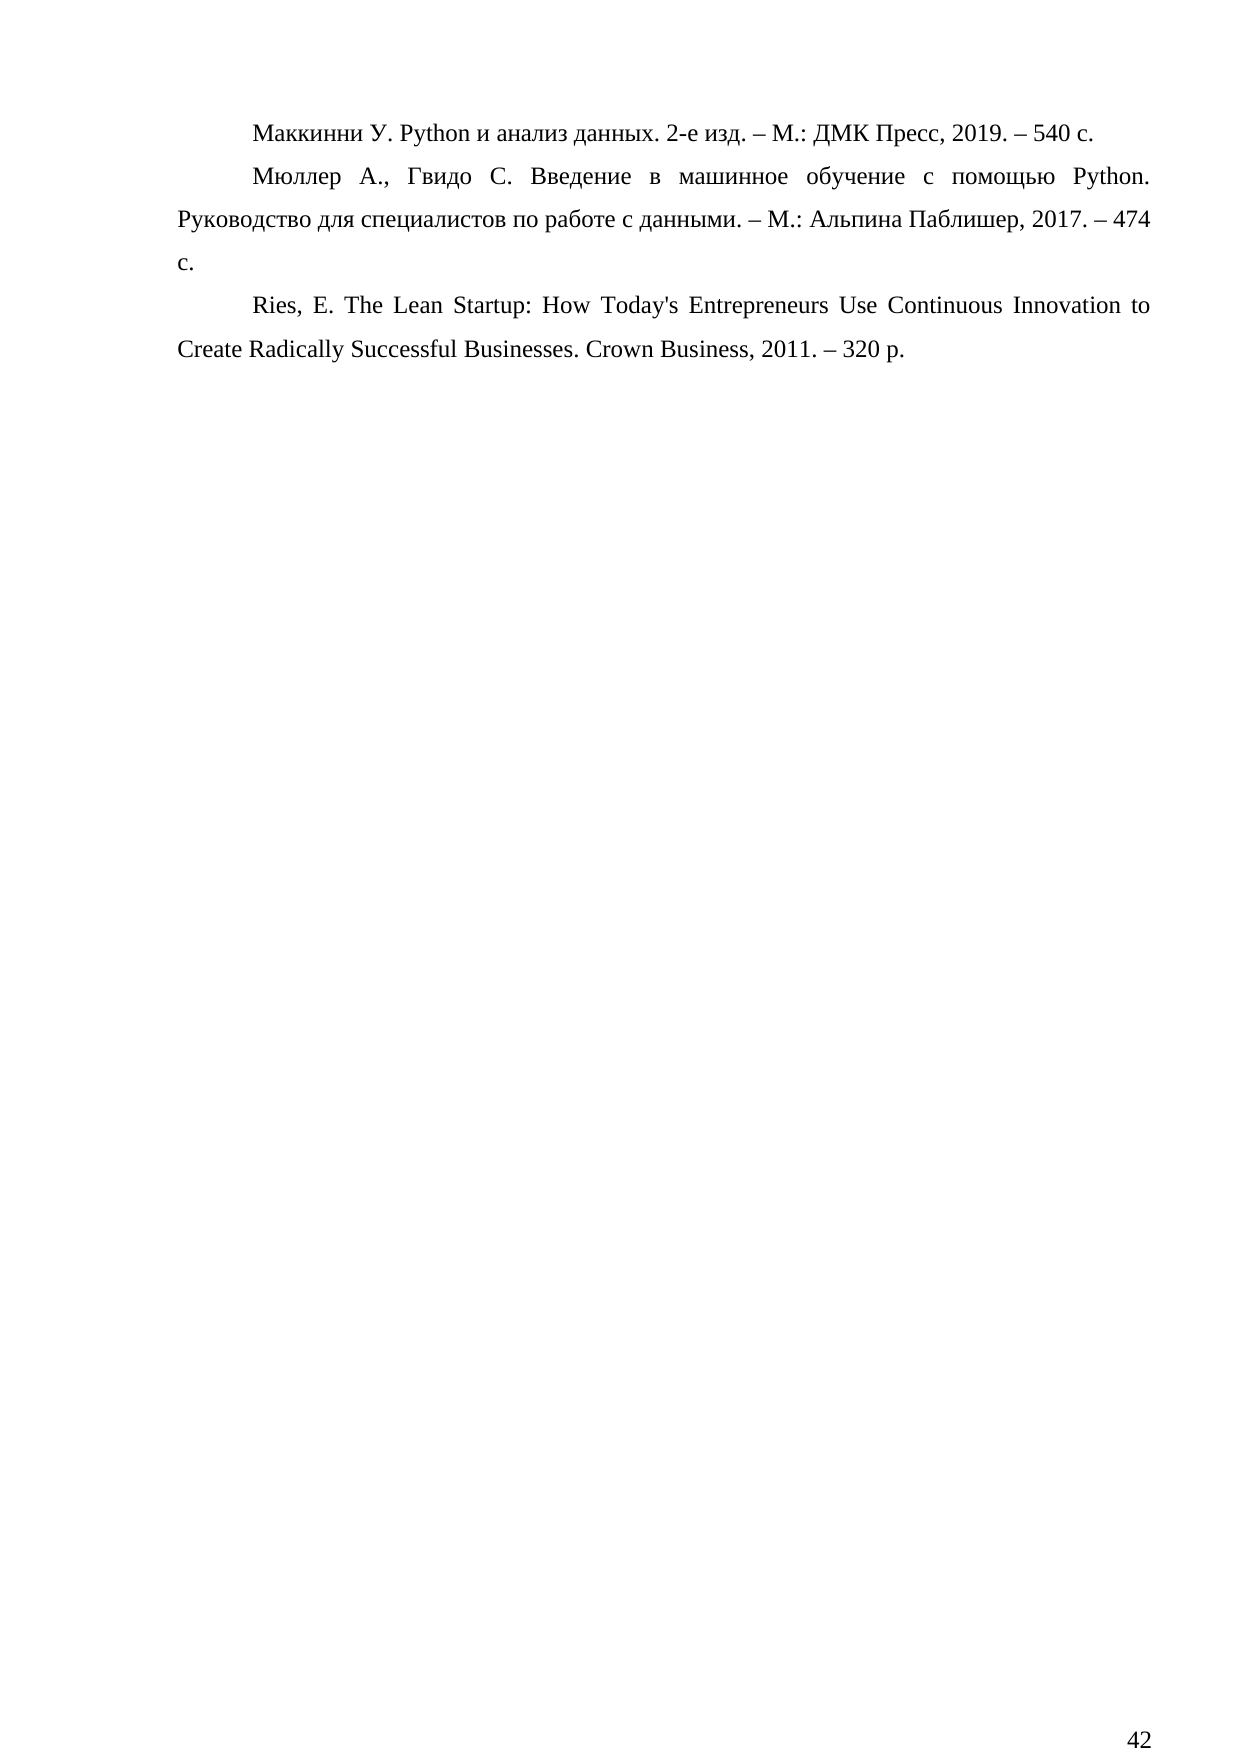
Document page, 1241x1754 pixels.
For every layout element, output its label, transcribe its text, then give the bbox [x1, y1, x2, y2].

text Ries, E. The Lean Startup: How Today's Entrepreneurs Use Continuous Innovation to Create Radically Successful Businesses. Crown Business, 2011. – 320 p. [177, 291, 1152, 362]
text Мюллер А., Гвидо С. Введение в машинное обучение с помощью Python. Руководство для специалистов по работе с данными. – М.: Альпина Паблишер, 2017. – 474 с. [177, 161, 1152, 276]
text Маккинни У. Python и анализ данных. 2-е изд. – М.: ДМК Пресс, 2019. – 540 с. [177, 118, 1152, 147]
